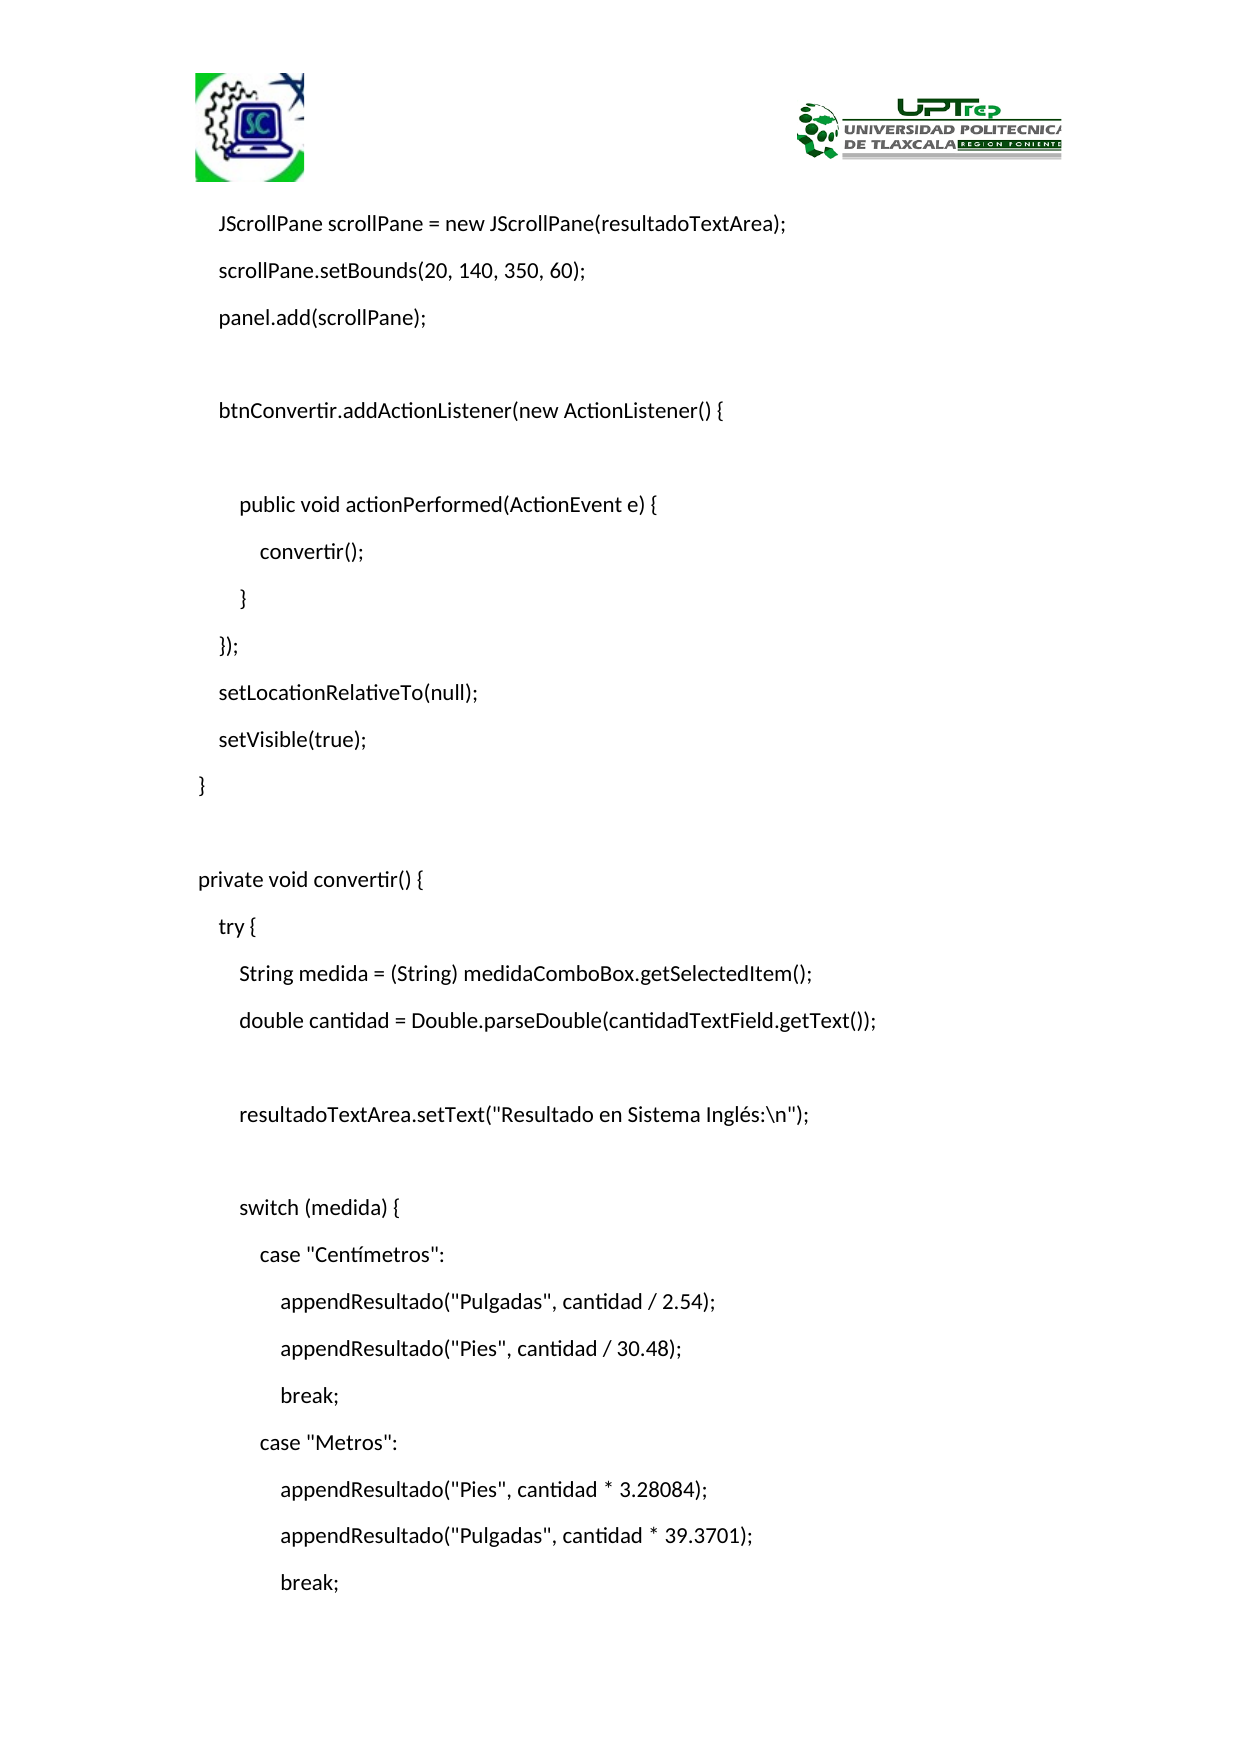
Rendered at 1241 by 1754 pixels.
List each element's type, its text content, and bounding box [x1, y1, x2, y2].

text } [177, 772, 1063, 800]
text btnConvertir.addActionListener(new ActionListener() { [177, 397, 1063, 425]
text appendResultado("Pulgadas", cantidad / 2.54); [177, 1287, 1063, 1315]
text resultadoTextArea.setText("Resultado en Sistema Inglés:\n"); [177, 1100, 1063, 1128]
text panel.add(scrollPane); [177, 303, 1063, 331]
text private void convertir() { [177, 865, 1063, 893]
text break; [177, 1381, 1063, 1409]
text case "Metros": [177, 1428, 1063, 1456]
text appendResultado("Pies", cantidad / 30.48); [177, 1334, 1063, 1362]
text JScrollPane scrollPane = new JScrollPane(resultadoTextArea); [177, 209, 1063, 237]
text convertir(); [177, 537, 1063, 565]
text setVisible(true); [177, 725, 1063, 753]
text appendResultado("Pies", cantidad * 3.28084); [177, 1475, 1063, 1503]
text scrollPane.setBounds(20, 140, 350, 60); [177, 256, 1063, 284]
text case "Centímetros": [177, 1240, 1063, 1268]
text setLocationRelativeTo(null); [177, 678, 1063, 706]
text double cantidad = Double.parseDouble(cantidadTextField.getText()); [177, 1006, 1063, 1034]
text switch (medida) { [177, 1193, 1063, 1222]
text try { [177, 912, 1063, 940]
text }); [177, 631, 1063, 659]
text public void actionPerformed(ActionEvent e) { [177, 490, 1063, 518]
text appendResultado("Pulgadas", cantidad * 39.3701); [177, 1522, 1063, 1550]
text String medida = (String) medidaComboBox.getSelectedItem(); [177, 959, 1063, 987]
text break; [177, 1568, 1063, 1597]
text } [177, 584, 1063, 612]
